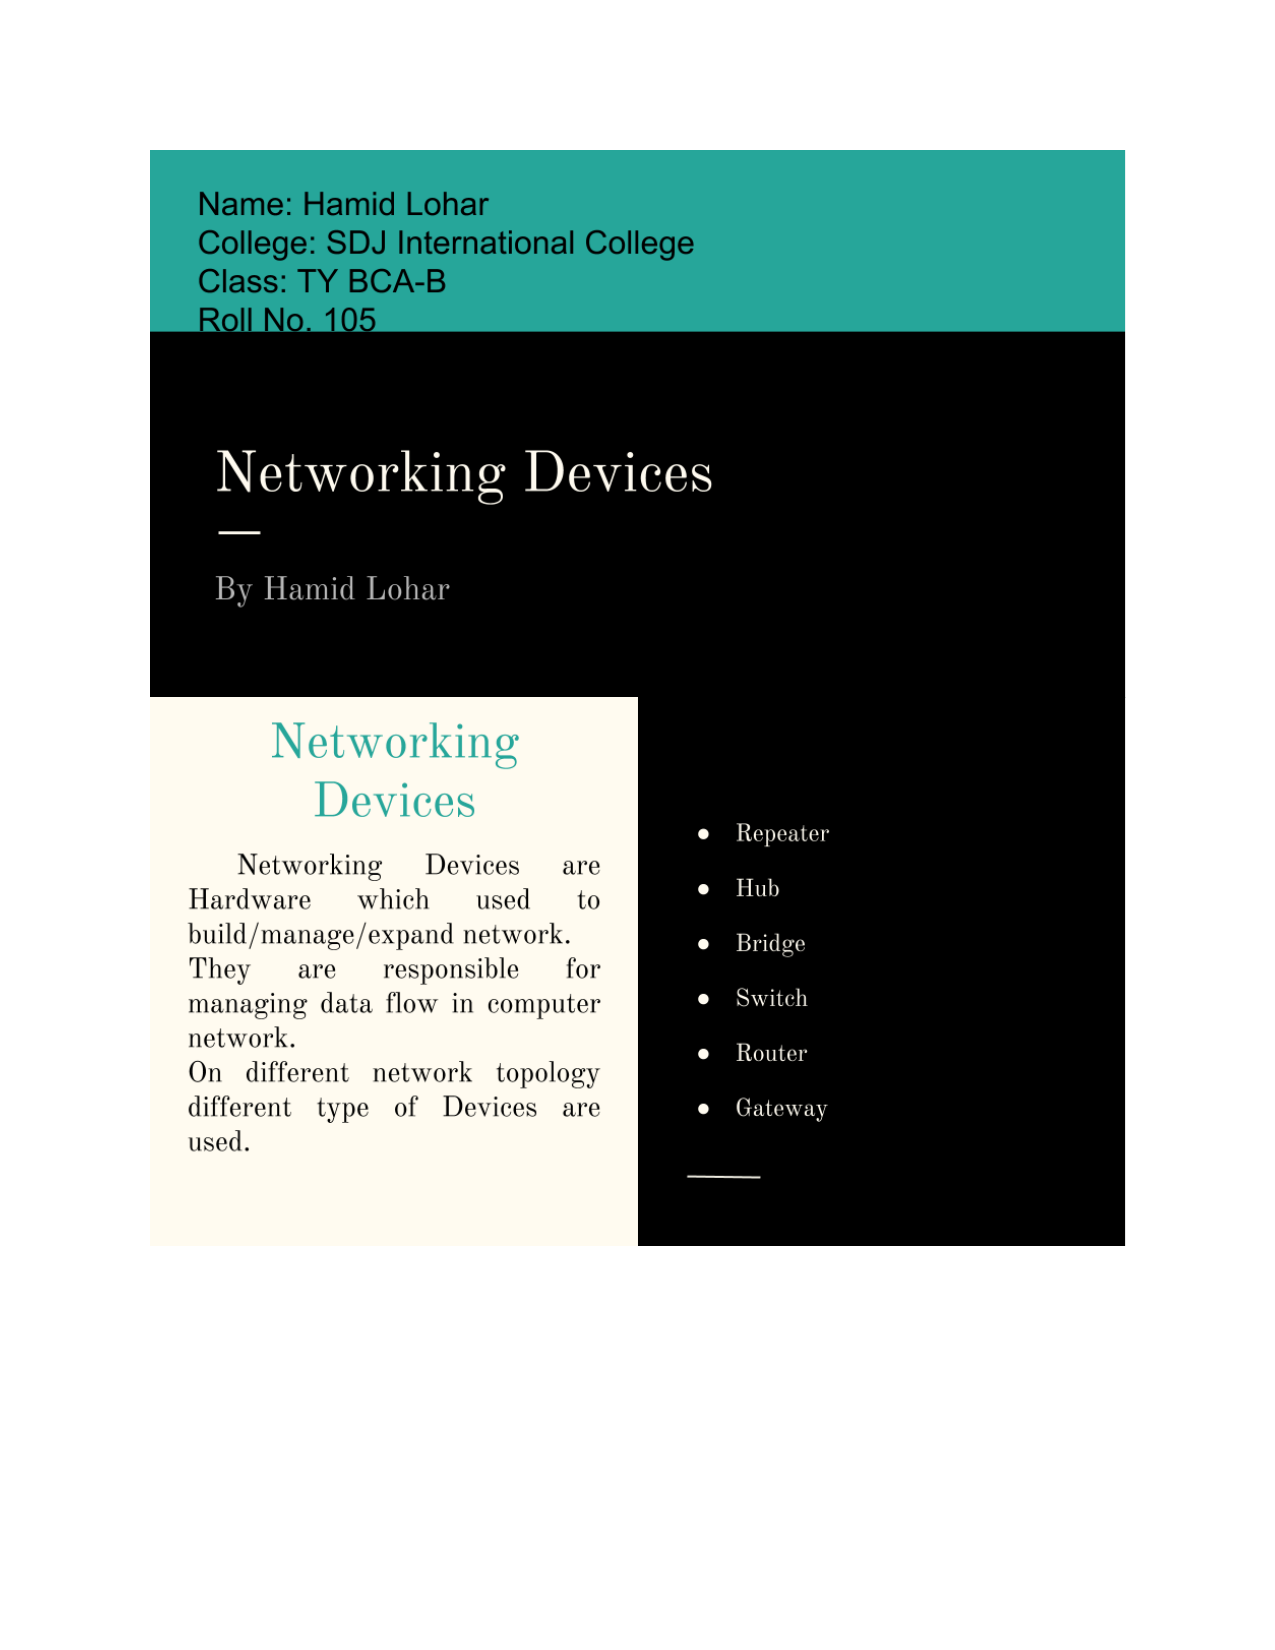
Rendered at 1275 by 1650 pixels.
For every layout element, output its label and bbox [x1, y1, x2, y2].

picture [150, 150, 1125, 1246]
